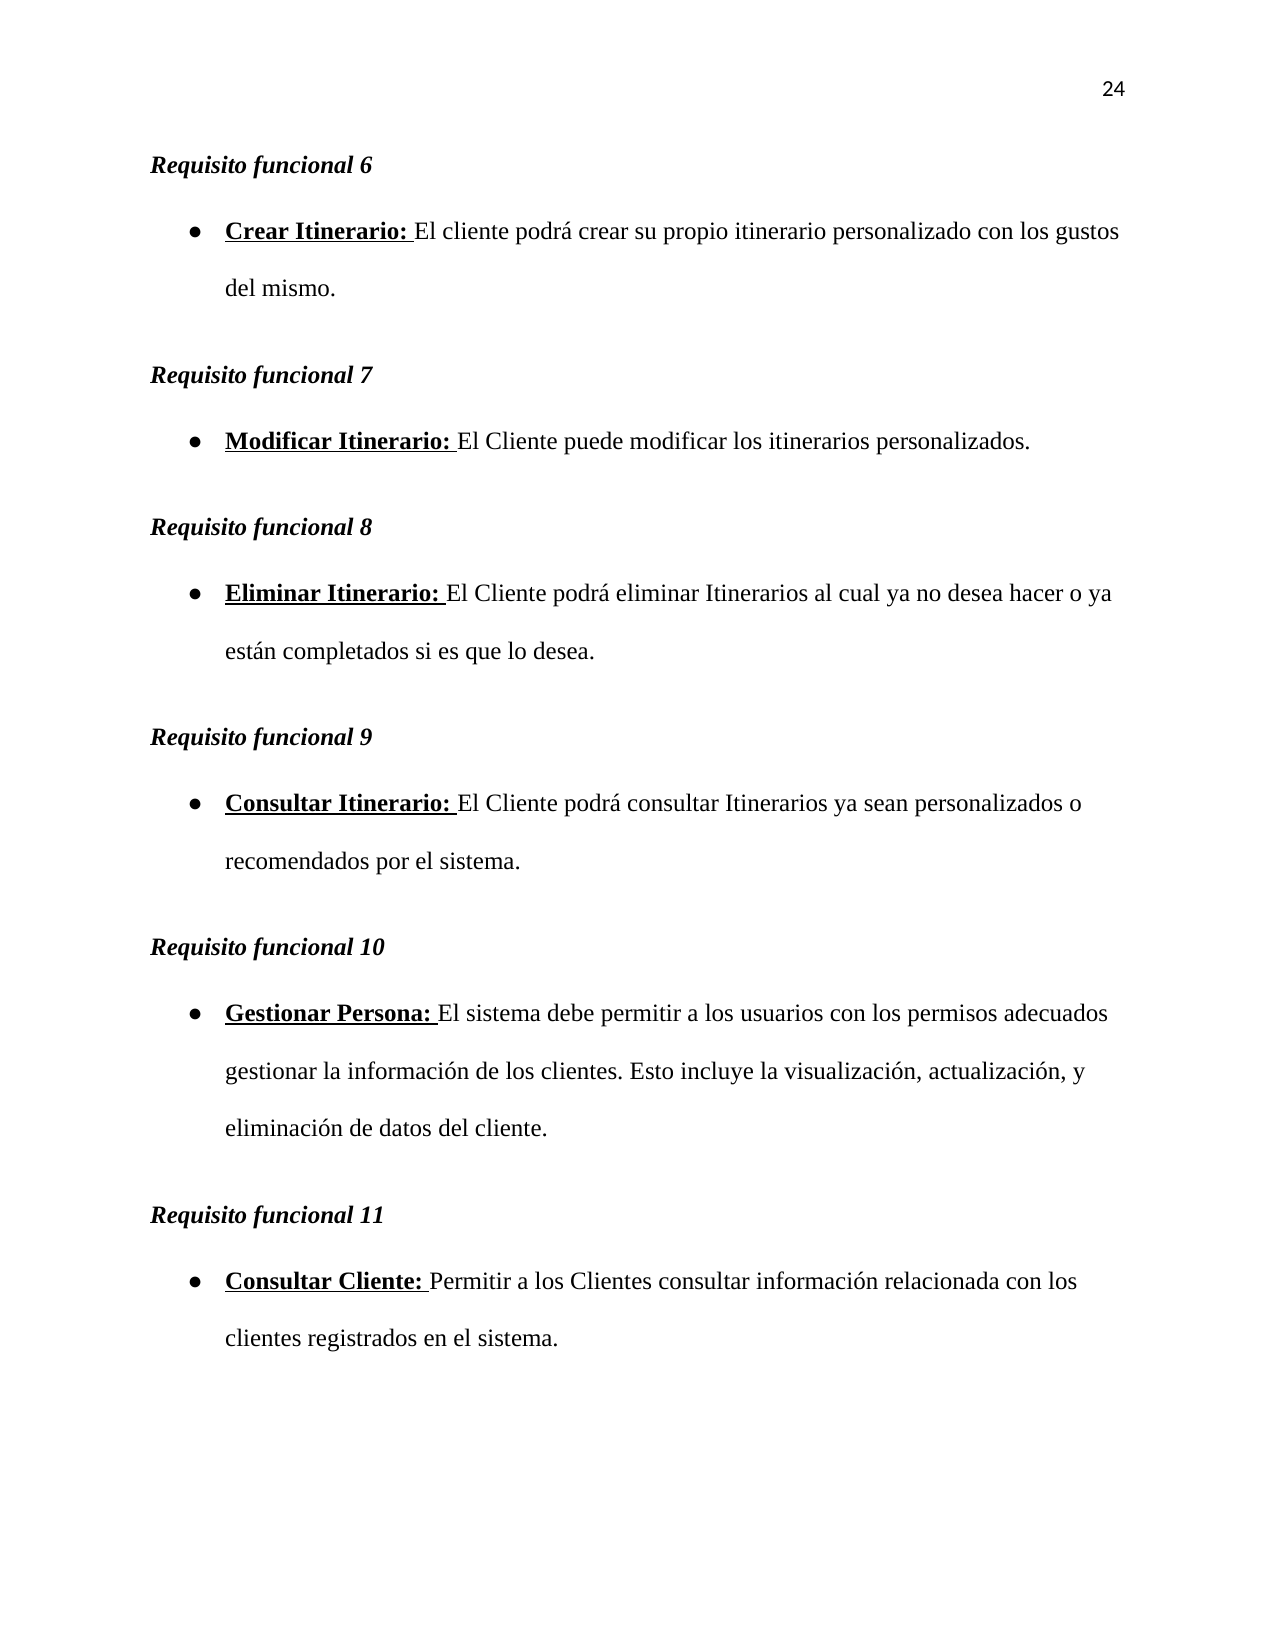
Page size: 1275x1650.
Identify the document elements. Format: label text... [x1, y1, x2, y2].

list Eliminar Itinerario: El Cliente podrá eliminar Itinerarios al cual ya no desea hacer o ya están completados si es que lo desea. [187, 578, 1125, 664]
list Gestionar Persona: El sistema debe permitir a los usuarios con los permisos adecuados gestionar la información de los clientes. Esto incluye la visualización, actualización, y eliminación de datos del cliente. [187, 998, 1125, 1142]
subtitle Requisito funcional 11 [150, 1200, 1125, 1229]
subtitle Requisito funcional 8 [150, 512, 1125, 541]
list Crear Itinerario: El cliente podrá crear su propio itinerario personalizado con los gustos del mismo. [187, 216, 1125, 302]
list Modificar Itinerario: El Cliente puede modificar los itinerarios personalizados. [187, 426, 1125, 454]
list Consultar Itinerario: El Cliente podrá consultar Itinerarios ya sean personalizados o recomendados por el sistema. [187, 788, 1125, 874]
list Consultar Cliente: Permitir a los Clientes consultar información relacionada con los clientes registrados en el sistema. [187, 1266, 1125, 1352]
subtitle Requisito funcional 10 [150, 932, 1125, 961]
subtitle Requisito funcional 9 [150, 722, 1125, 751]
subtitle Requisito funcional 7 [150, 360, 1125, 389]
subtitle Requisito funcional 6 [150, 150, 1125, 179]
